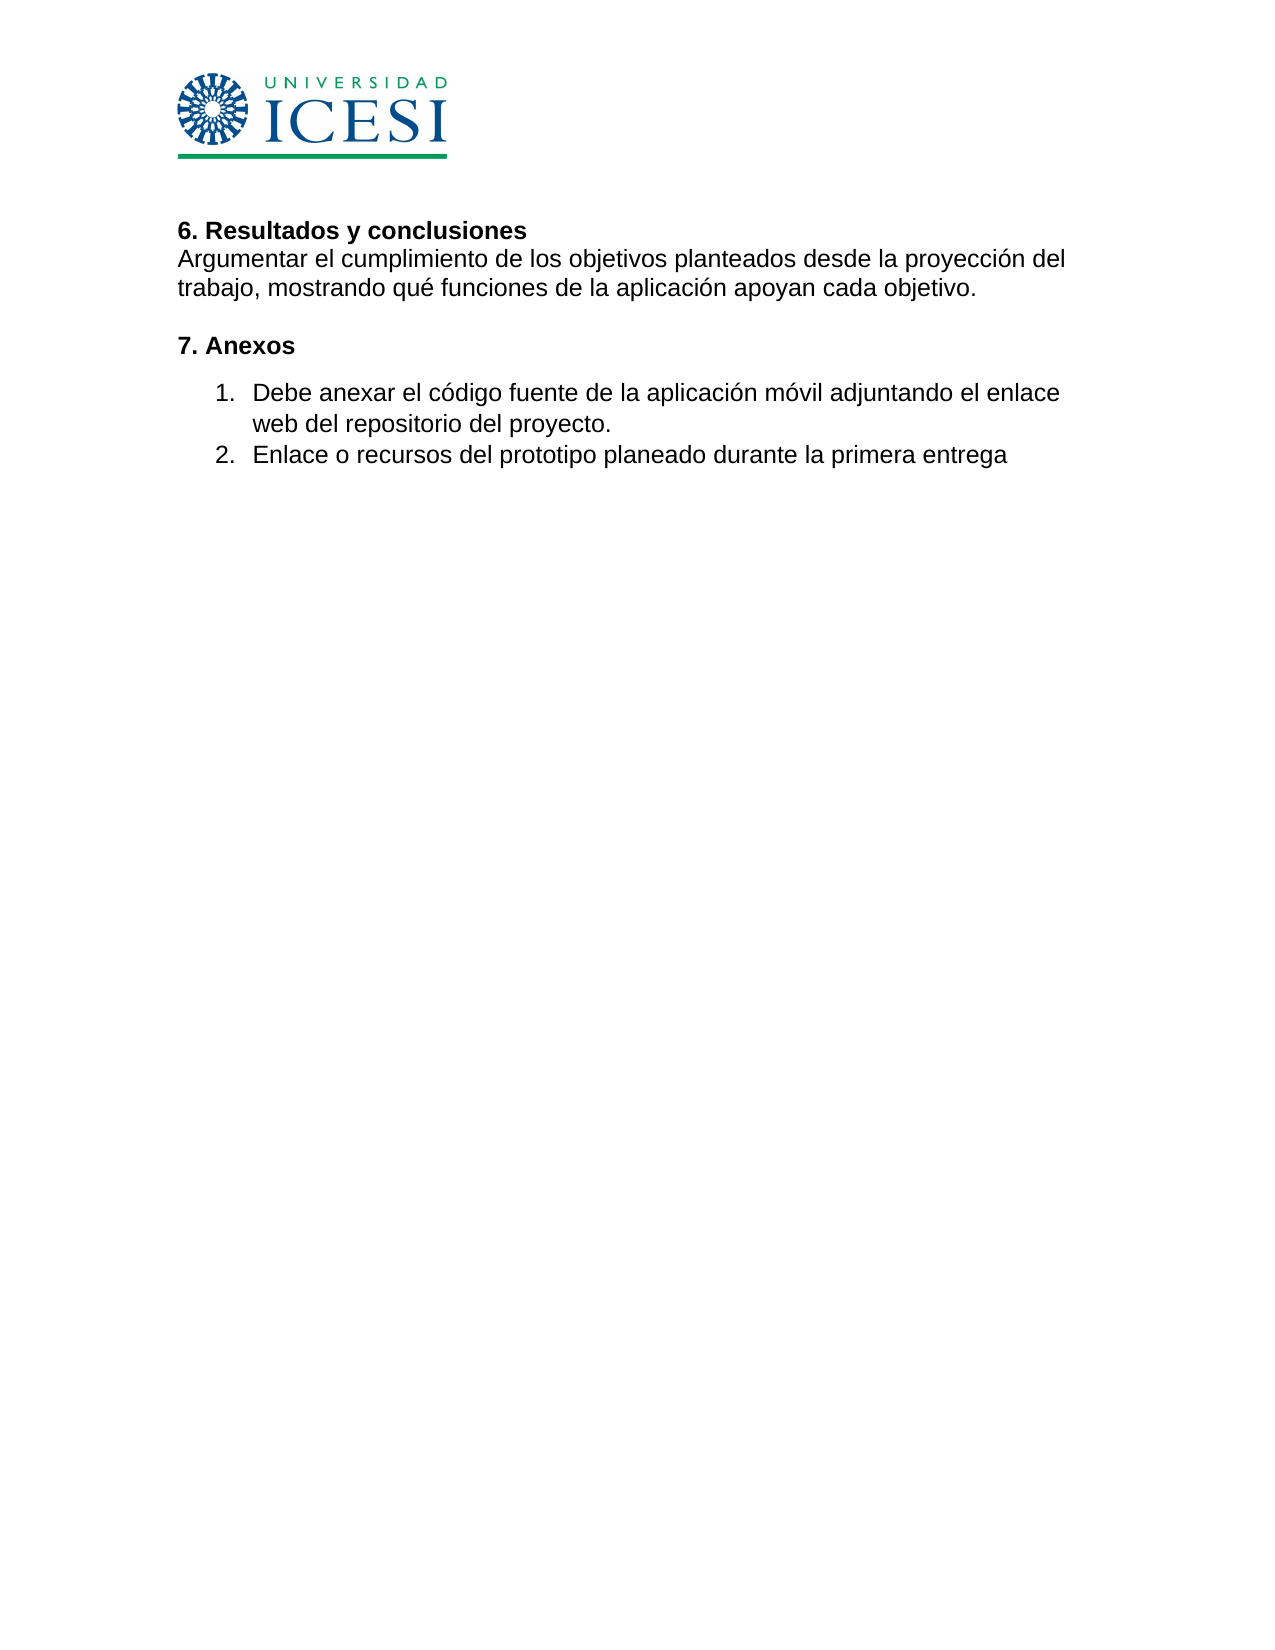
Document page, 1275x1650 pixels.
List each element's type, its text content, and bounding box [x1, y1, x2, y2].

list Debe anexar el código fuente de la aplicación móvil adjuntando el enlace web del repositorio del proyecto. [215, 378, 1098, 438]
picture [177, 73, 447, 159]
text 7. Anexos [177, 331, 1098, 359]
text 6. Resultados y conclusiones [177, 216, 1098, 244]
list Enlace o recursos del prototipo planeado durante la primera entrega [215, 440, 1098, 469]
text Argumentar el cumplimiento de los objetivos planteados desde la proyección del trabajo, mostrando qué funciones de la aplicación apoyan cada objetivo. [177, 244, 1098, 302]
